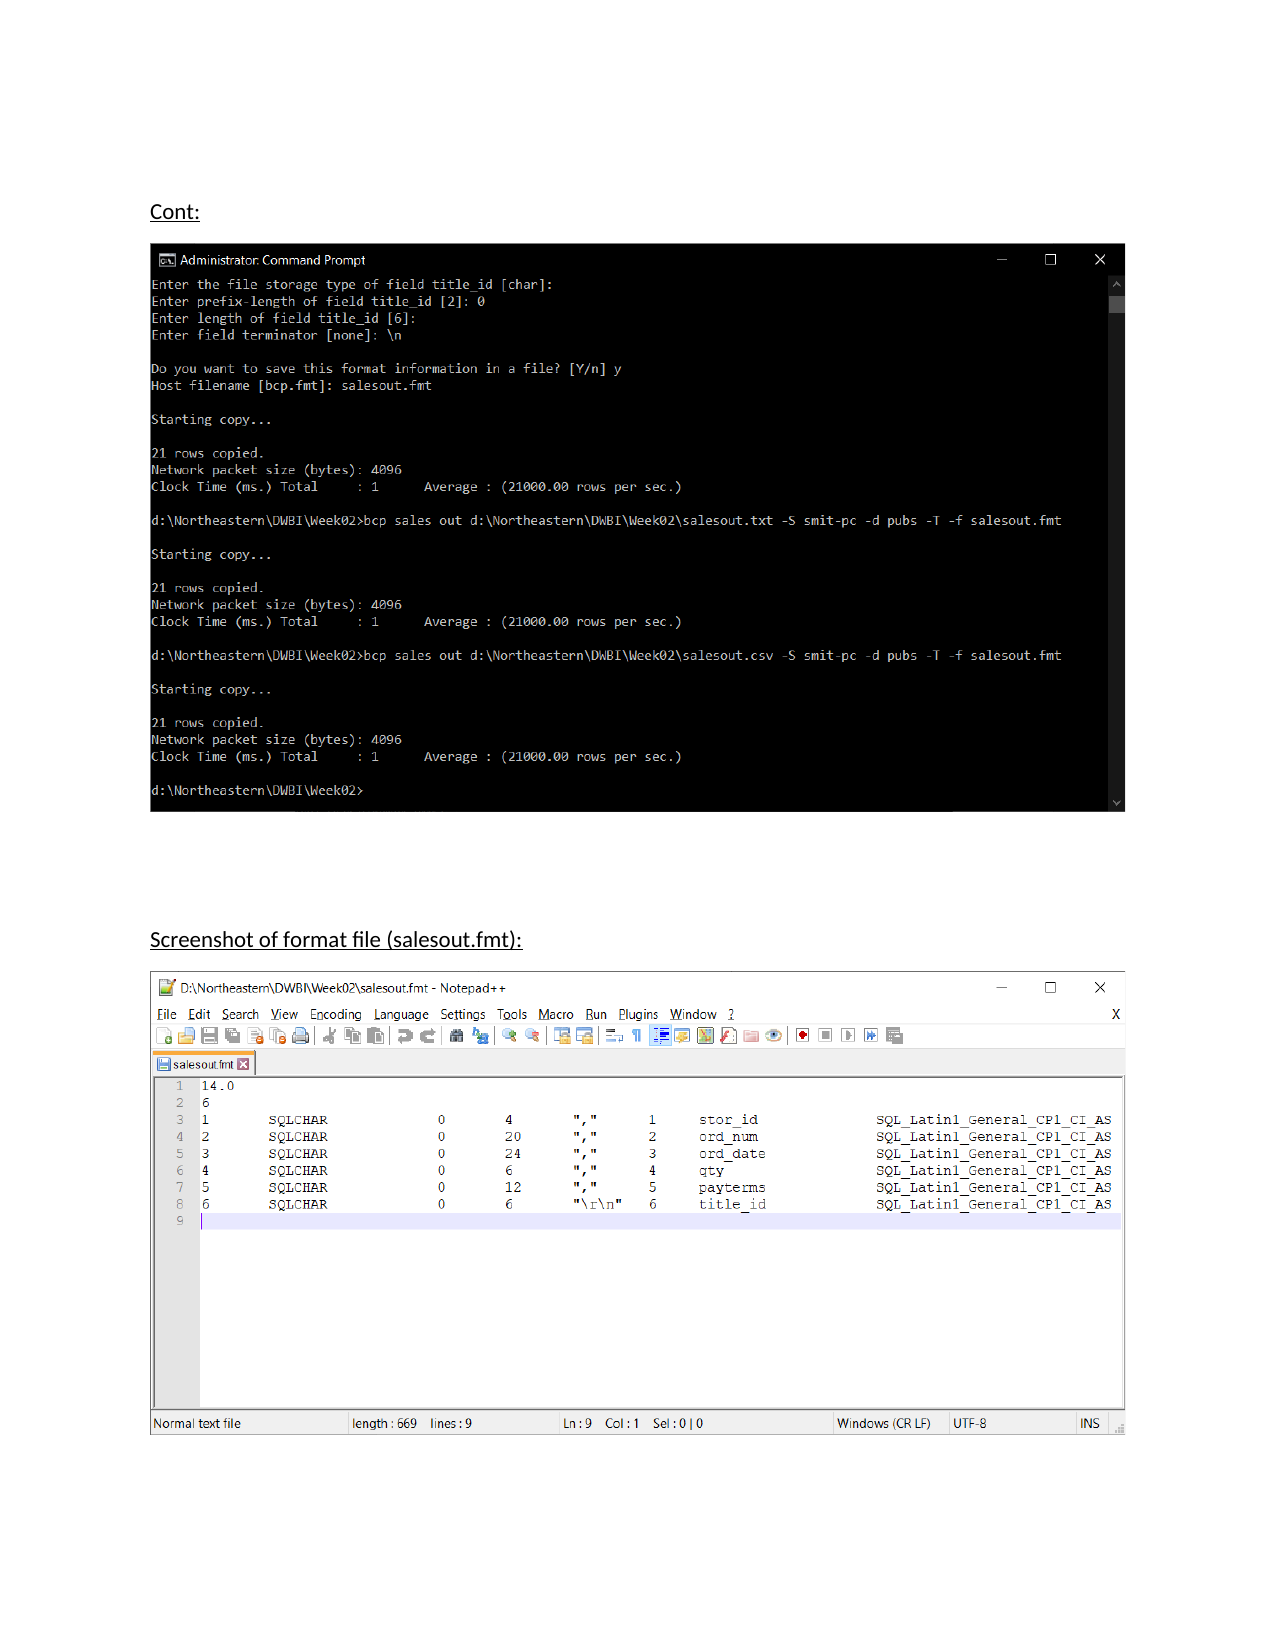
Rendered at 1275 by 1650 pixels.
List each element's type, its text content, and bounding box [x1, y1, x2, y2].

picture [150, 971, 1125, 1435]
text Cont: [150, 197, 1125, 225]
text Screenshot of format file (salesout.fmt): [150, 925, 1125, 953]
picture [150, 243, 1125, 812]
